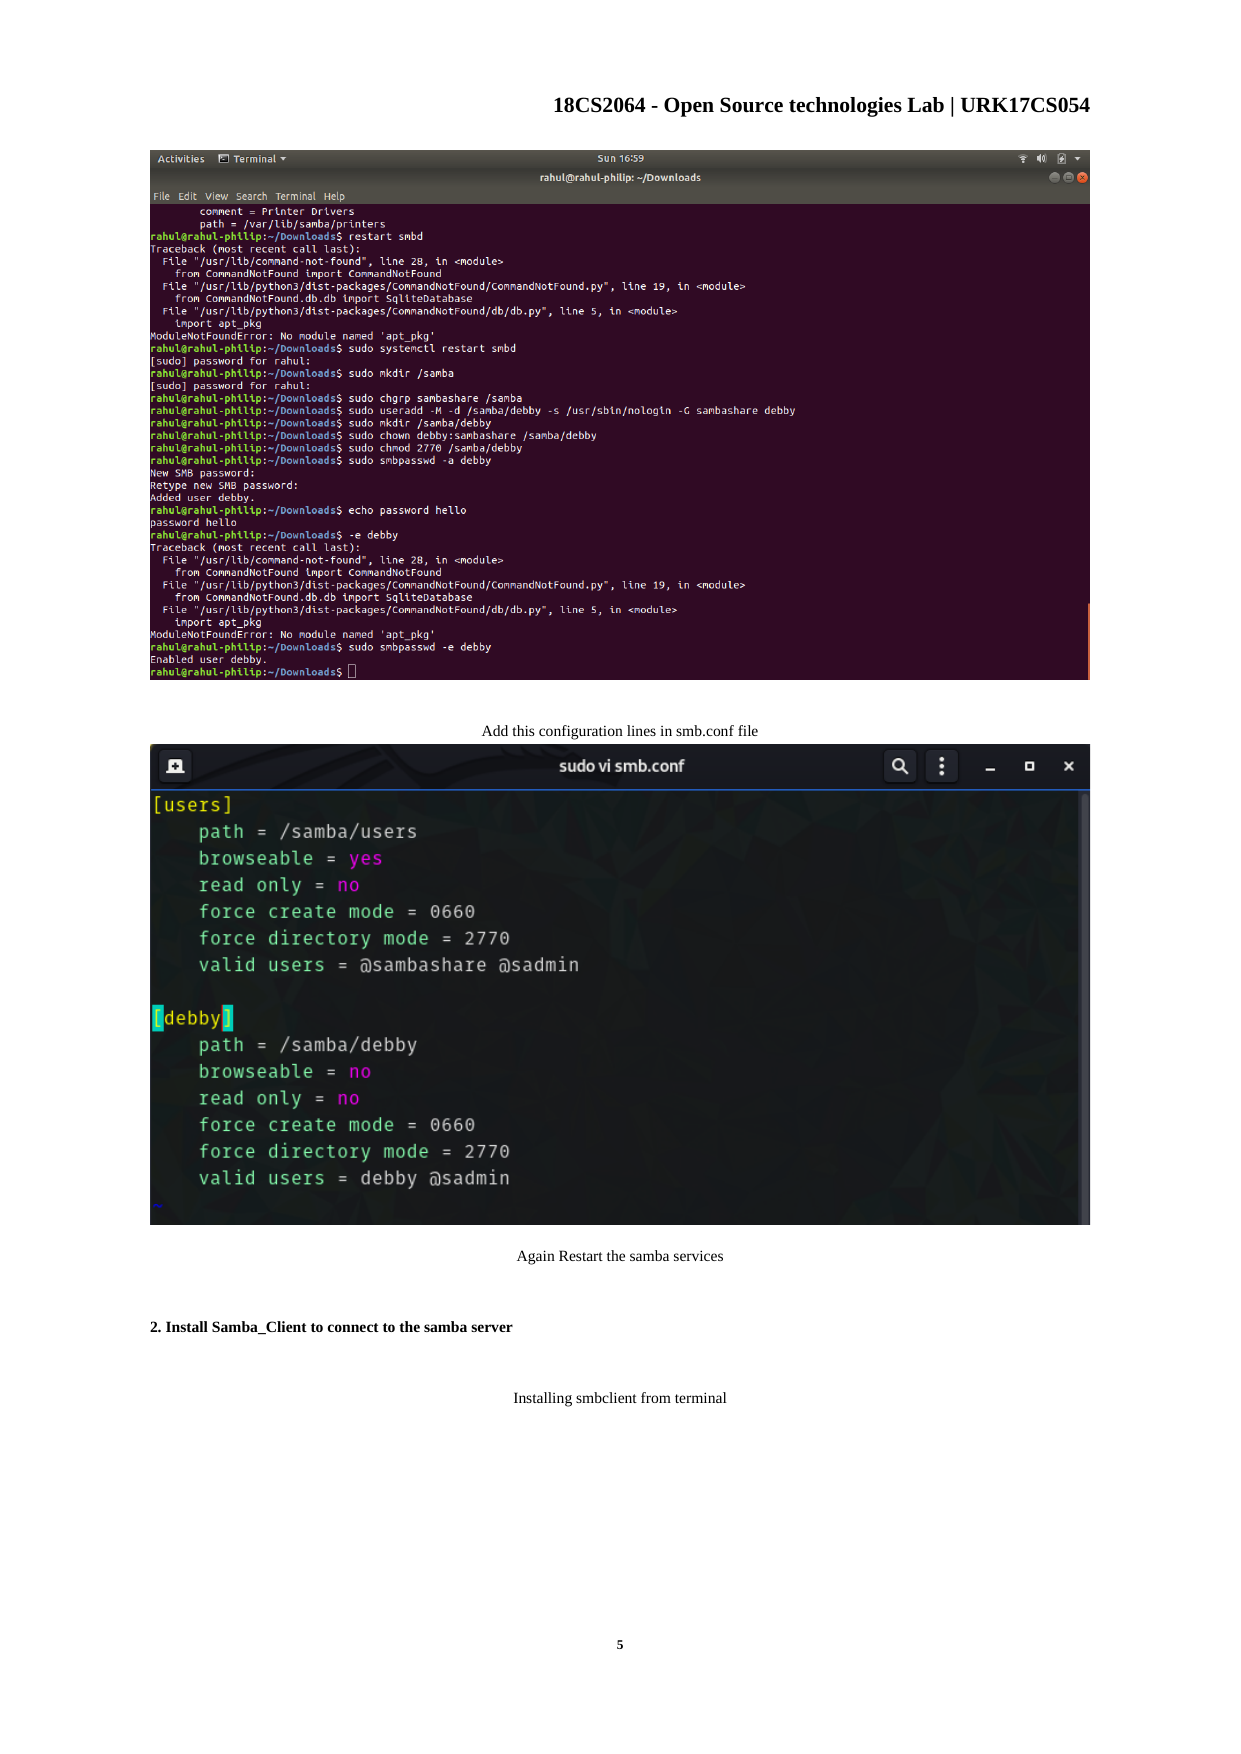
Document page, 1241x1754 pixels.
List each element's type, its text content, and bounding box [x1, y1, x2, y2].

text 2. Install Samba_Client to connect to the samba server [258, 1305, 1090, 1336]
text Installing smbclient from terminal [150, 1376, 1090, 1407]
text Again Restart the samba services [150, 1233, 1090, 1264]
picture [150, 150, 1090, 680]
text Add this configuration lines in smb.conf file [150, 709, 1090, 744]
picture [150, 744, 1091, 1225]
